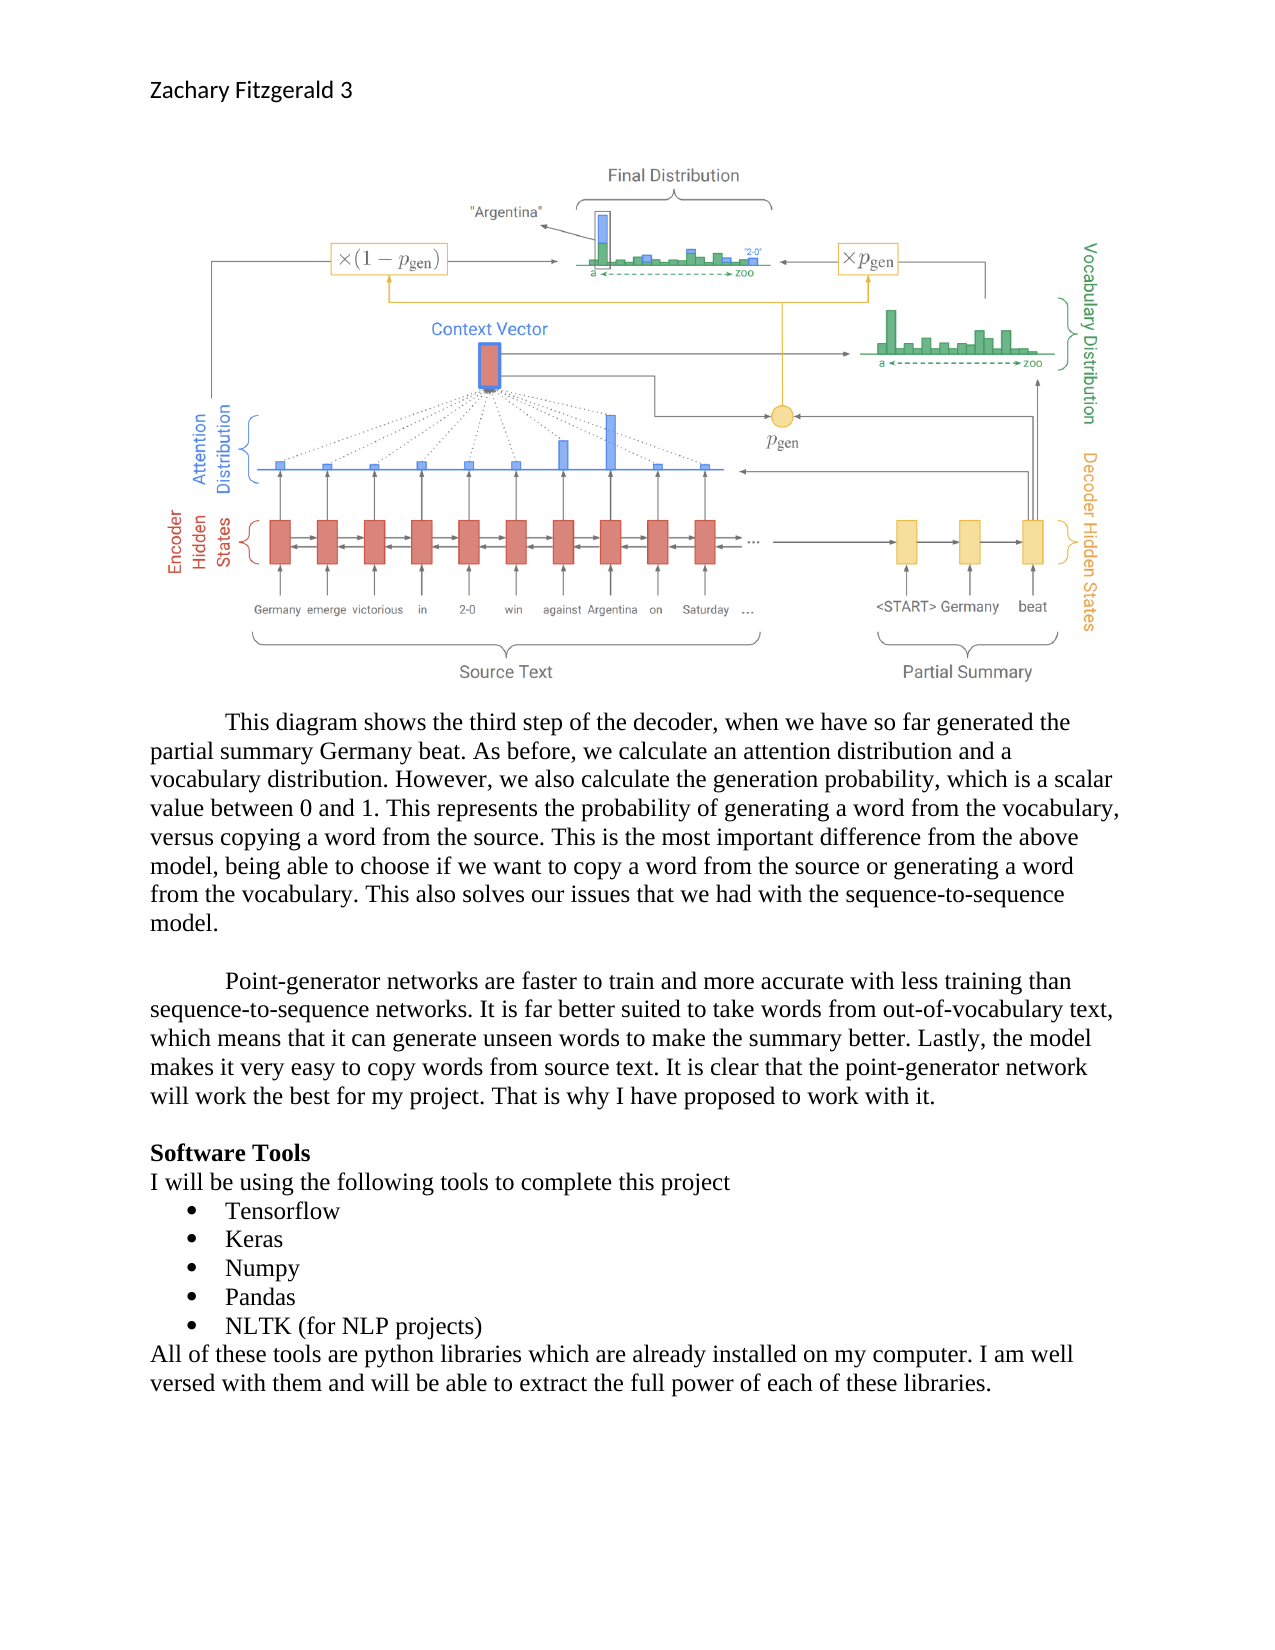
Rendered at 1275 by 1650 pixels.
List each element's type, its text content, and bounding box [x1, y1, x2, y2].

text Software Tools [150, 1138, 1125, 1167]
list Tensorflow [187, 1196, 1125, 1224]
list Pandas [187, 1282, 1125, 1311]
picture [150, 150, 1125, 707]
list NLTK (for NLP projects) [187, 1311, 1125, 1339]
list Keras [187, 1224, 1125, 1253]
text This diagram shows the third step of the decoder, when we have so far generated the partial summary Germany beat. As before, we calculate an attention distribution and a vocabulary distribution. However, we also calculate the generation probability, which is a scalar value between 0 and 1. This represents the probability of generating a word from the vocabulary, versus copying a word from the source. This is the most important difference from the above model, being able to choose if we want to copy a word from the source or generating a word from the vocabulary. This also solves our issues that we had with the sequence-to-sequence model. [150, 707, 1125, 937]
text Point-generator networks are faster to train and more accurate with less training than sequence-to-sequence networks. It is far better suited to take words from out-of-vocabulary text, which means that it can generate unseen words to make the summary better. Lastly, the model makes it very easy to copy words from source text. It is clear that the point-generator network will work the best for my project. That is why I have proposed to work with it. [150, 966, 1125, 1109]
text I will be using the following tools to complete this project [150, 1167, 1125, 1196]
list Numpy [187, 1253, 1125, 1282]
text All of these tools are python libraries which are already installed on my computer. I am well versed with them and will be able to extract the full power of each of these libraries. [150, 1339, 1125, 1397]
